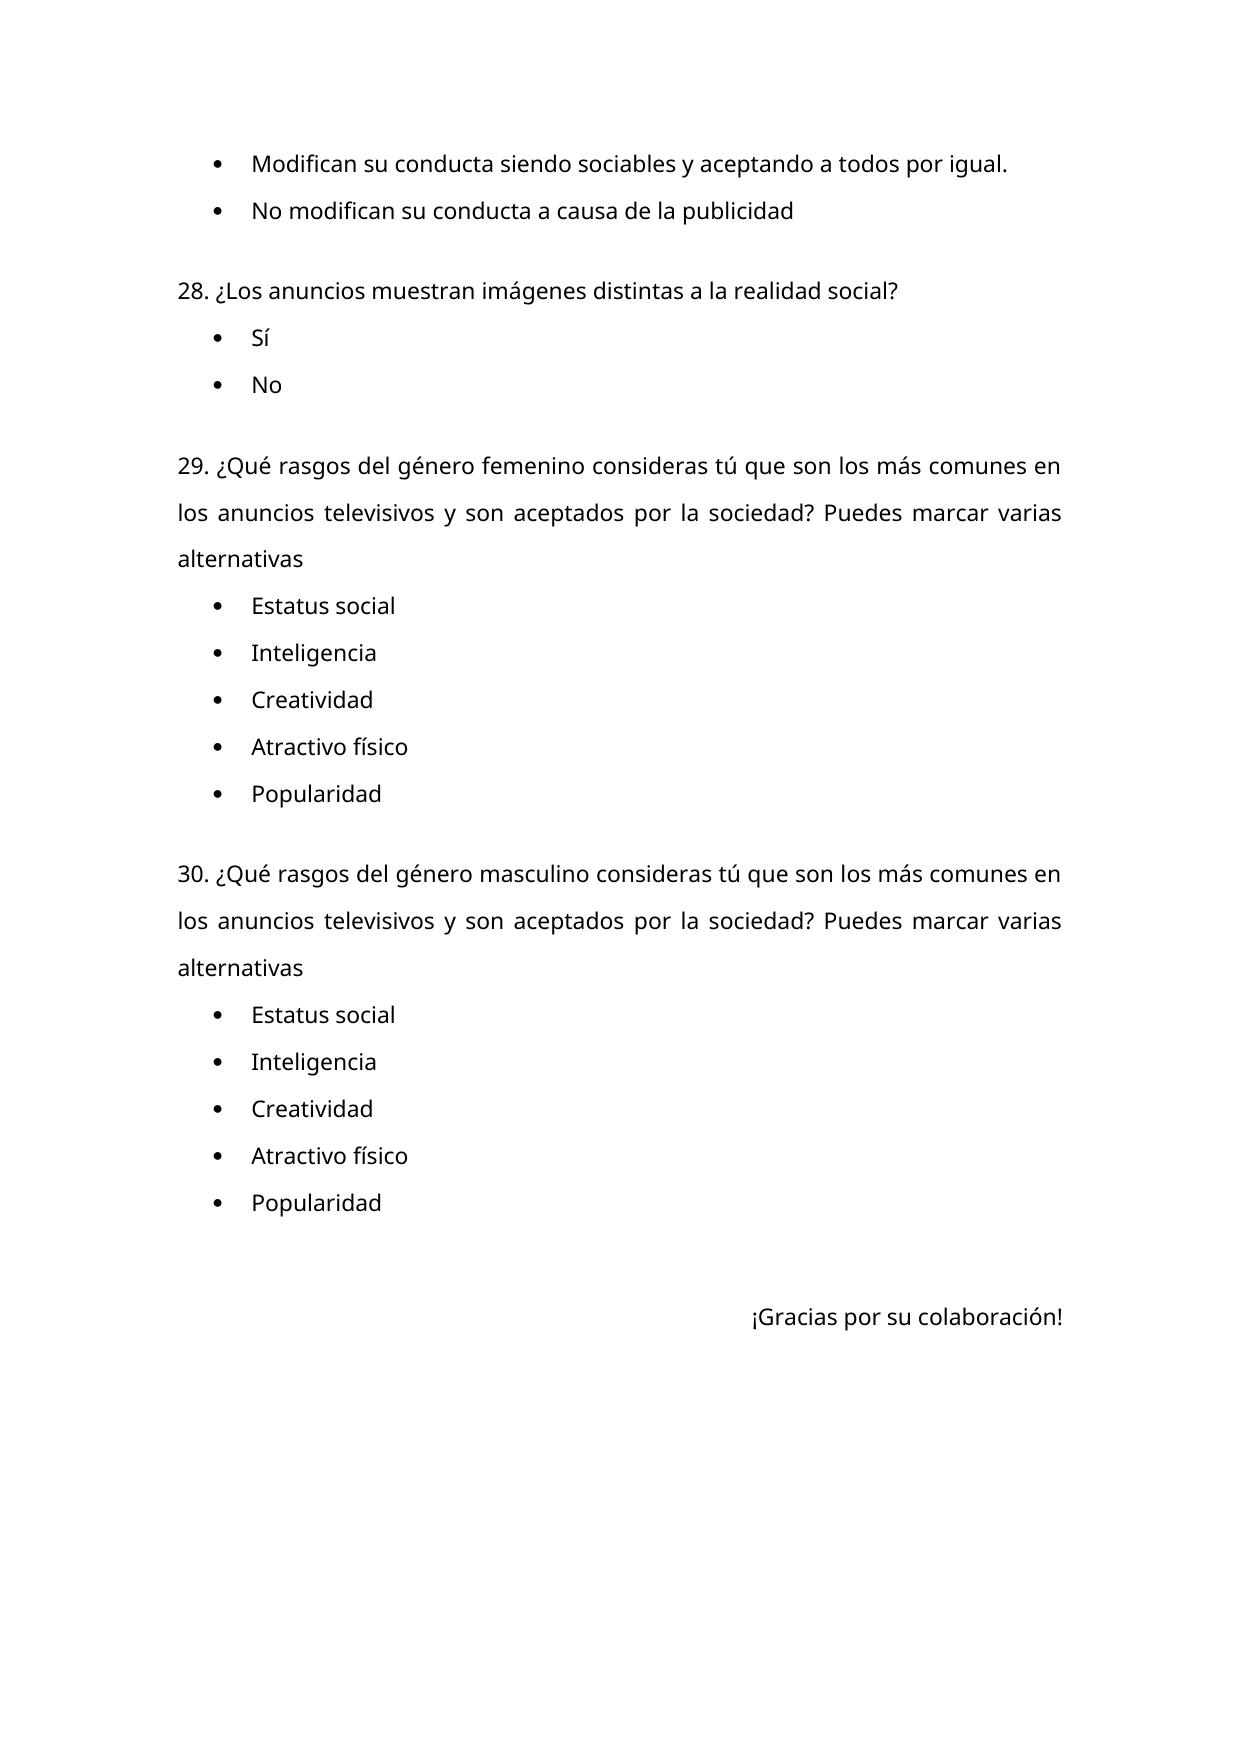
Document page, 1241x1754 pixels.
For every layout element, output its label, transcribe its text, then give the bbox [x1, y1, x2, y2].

text ¡Gracias por su colaboración! [177, 1301, 1063, 1332]
list No [213, 369, 1063, 400]
list Inteligencia [213, 1046, 1063, 1077]
list Atractivo físico [213, 731, 1063, 762]
list Popularidad [213, 1186, 1063, 1218]
list Sí [213, 322, 1063, 353]
list Popularidad [213, 778, 1063, 809]
list Atractivo físico [213, 1139, 1063, 1171]
list Estatus social [213, 999, 1063, 1030]
list Estatus social [213, 590, 1063, 621]
list 30. ¿Qué rasgos del género masculino consideras tú que son los más comunes en los anuncios televisivos y son aceptados por la sociedad? Puedes marcar varias alternativas [177, 858, 1063, 983]
list 29. ¿Qué rasgos del género femenino consideras tú que son los más comunes en los anuncios televisivos y son aceptados por la sociedad? Puedes marcar varias alternativas [177, 449, 1063, 574]
list Modifican su conducta siendo sociables y aceptando a todos por igual. [213, 148, 1063, 179]
list Creatividad [213, 1093, 1063, 1124]
list No modifican su conducta a causa de la publicidad [213, 194, 1063, 226]
list Inteligencia [213, 637, 1063, 668]
list 28. ¿Los anuncios muestran imágenes distintas a la realidad social? [177, 275, 1063, 306]
list Creatividad [213, 684, 1063, 715]
